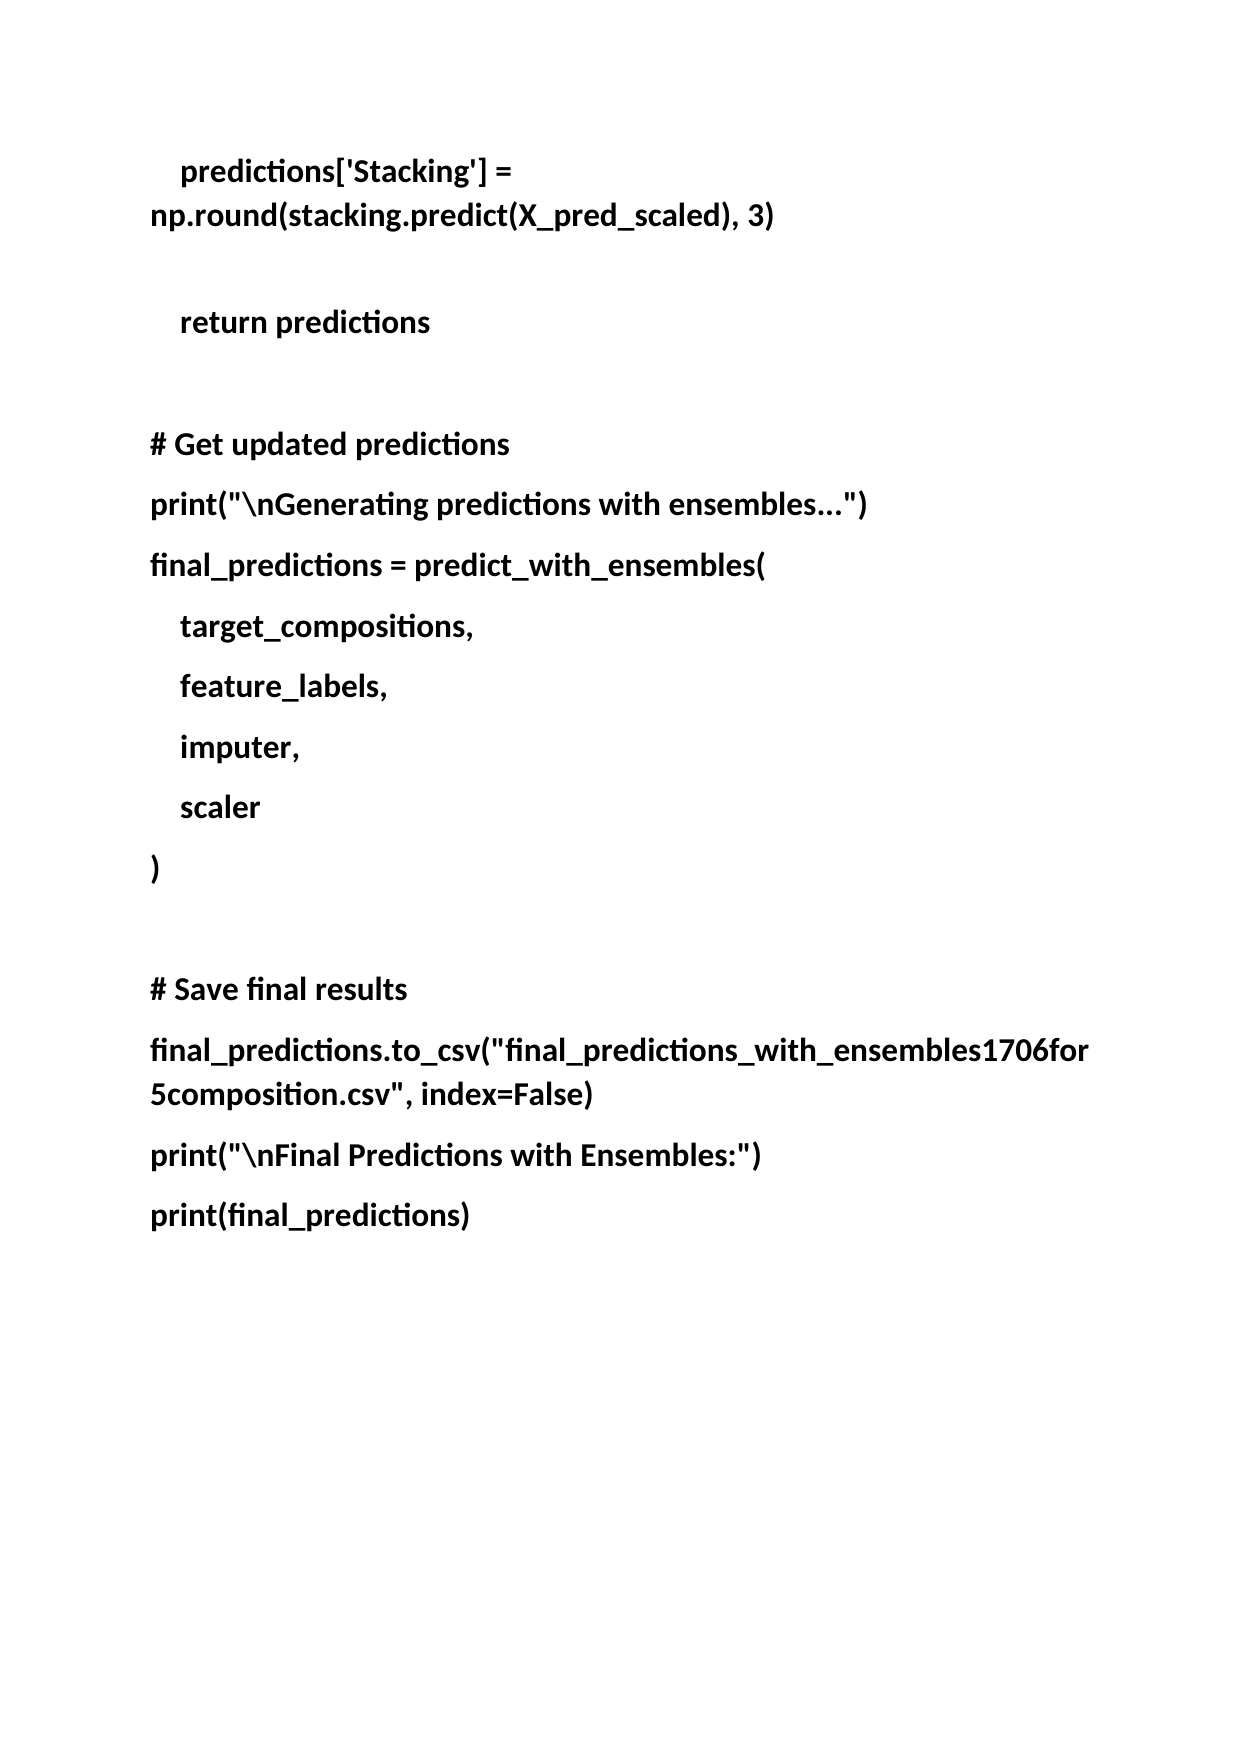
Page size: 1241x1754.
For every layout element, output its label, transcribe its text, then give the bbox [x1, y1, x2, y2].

text # Get updated predictions [150, 423, 1090, 463]
text target_compositions, [150, 604, 1090, 645]
text final_predictions = predict_with_ensembles( [150, 544, 1090, 585]
text predictions['Stacking'] = np.round(stacking.predict(X_pred_scaled), 3) [150, 150, 1090, 235]
text ) [150, 847, 1090, 888]
text scaler [150, 786, 1090, 827]
text return predictions [150, 301, 1090, 342]
text print("\nGenerating predictions with ensembles...") [150, 483, 1090, 524]
text # Save final results [150, 968, 1090, 1009]
text print("\nFinal Predictions with Ensembles:") [150, 1133, 1090, 1174]
text feature_labels, [150, 665, 1090, 706]
text print(final_predictions) [150, 1194, 1090, 1235]
text final_predictions.to_csv("final_predictions_with_ensembles1706for5composition.csv", index=False) [150, 1029, 1090, 1114]
text imputer, [150, 726, 1090, 767]
